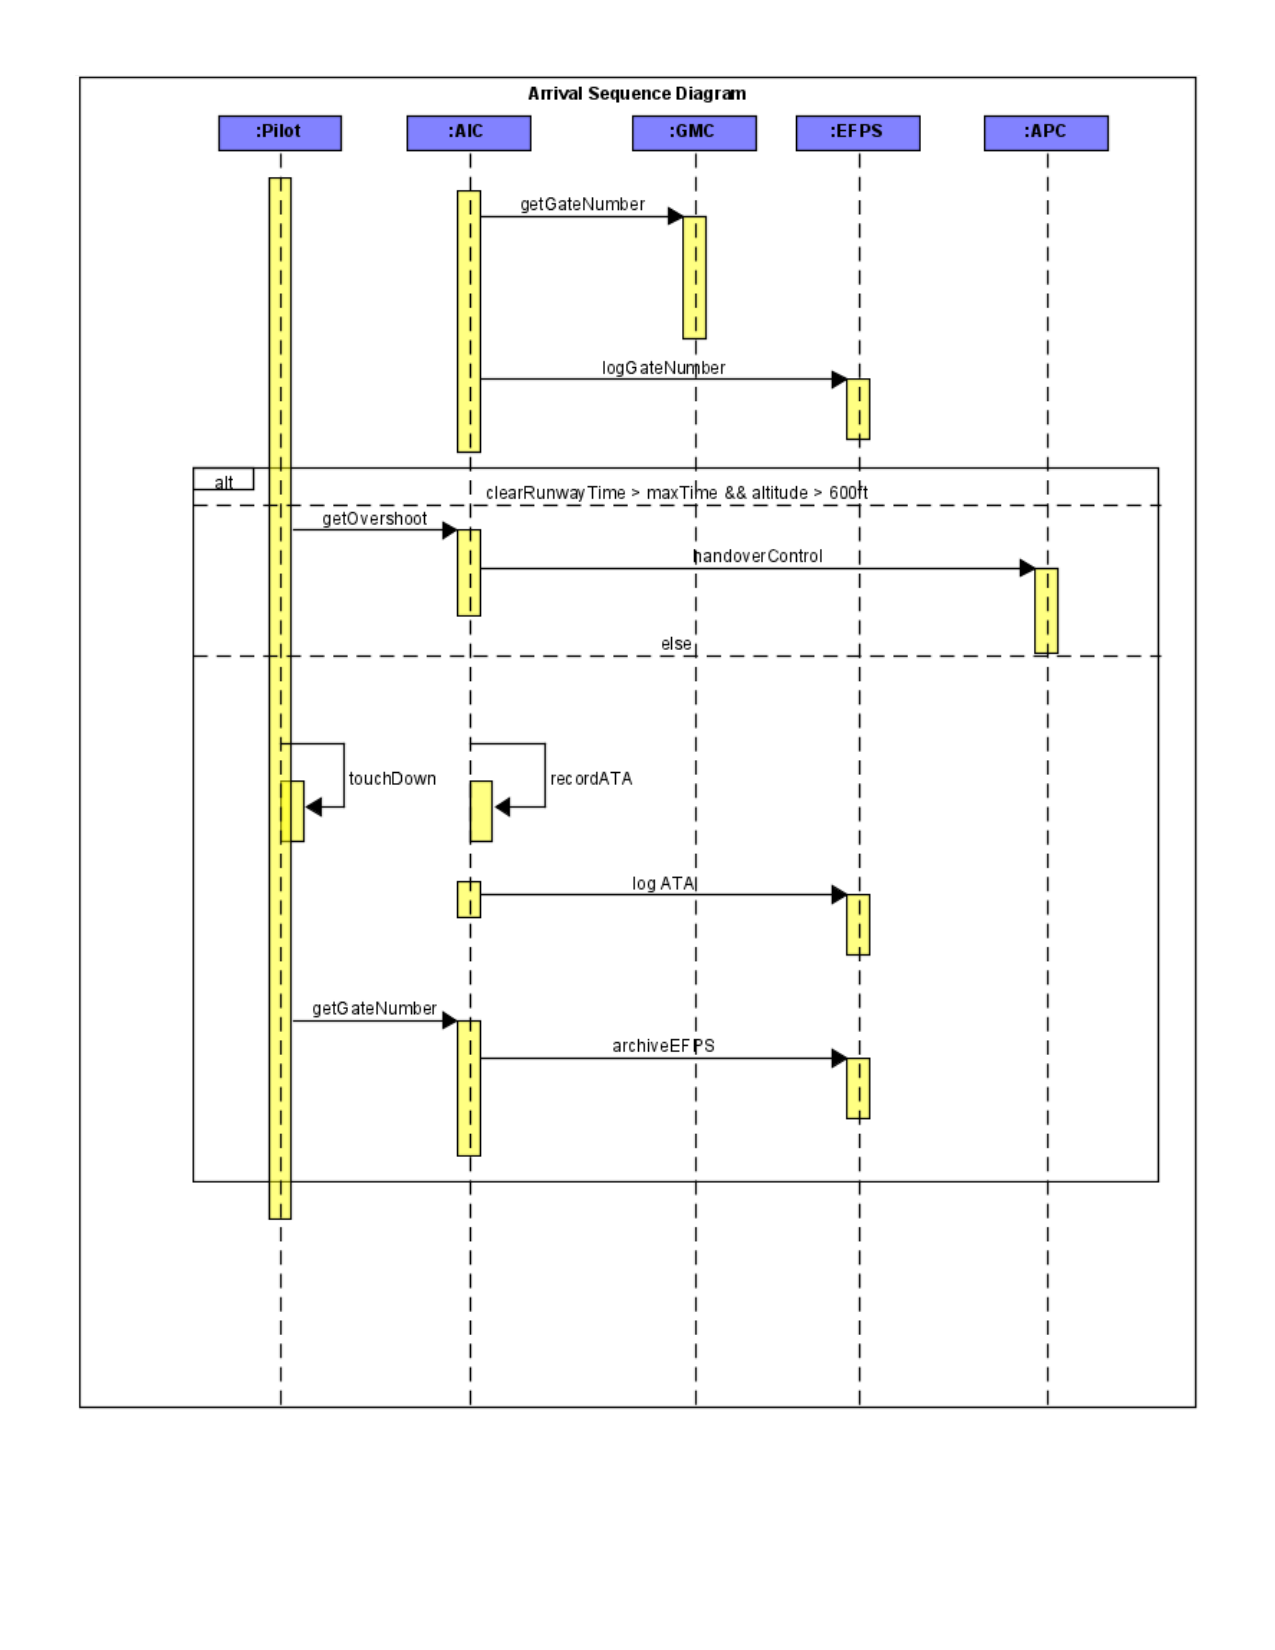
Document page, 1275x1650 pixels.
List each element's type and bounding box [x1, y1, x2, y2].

picture [75, 75, 1200, 1414]
